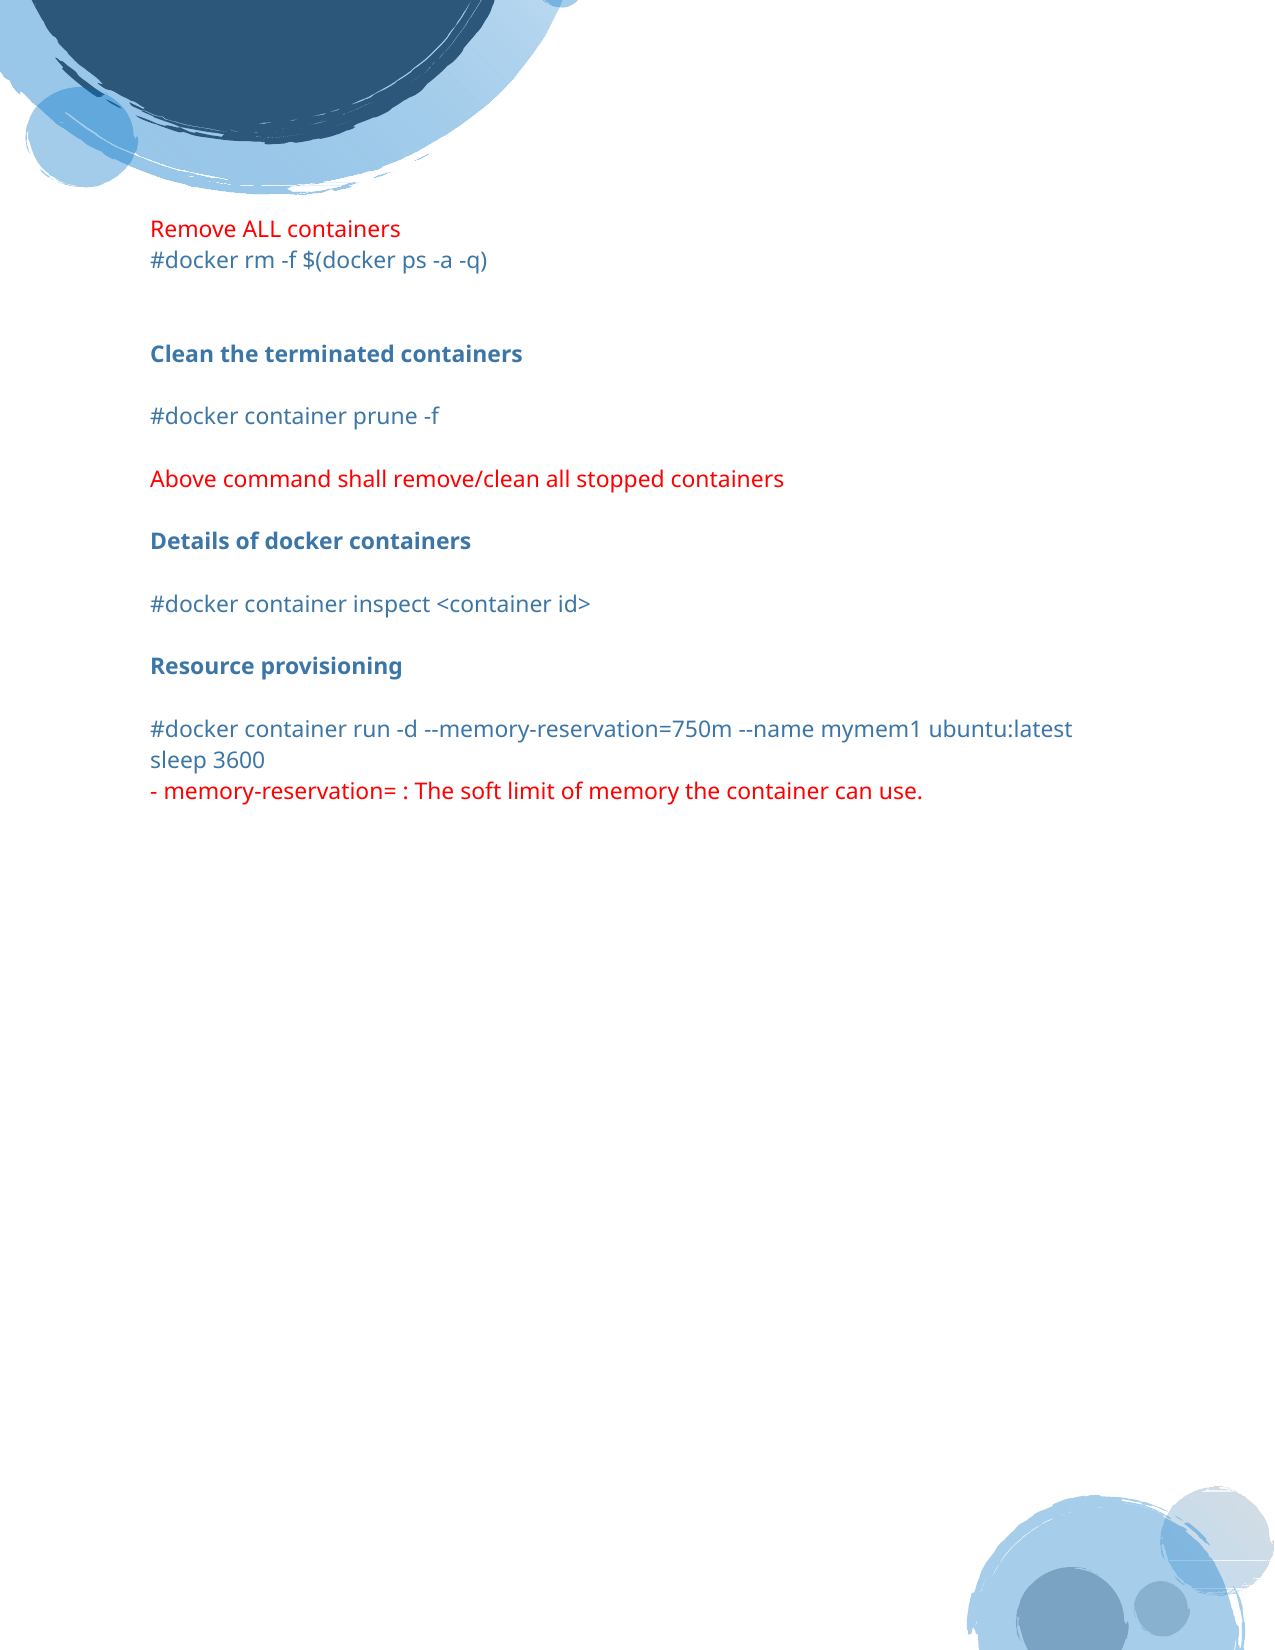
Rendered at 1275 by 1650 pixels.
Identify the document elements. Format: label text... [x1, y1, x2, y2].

subtitle #docker rm -f $(docker ps -a -q) [150, 244, 1125, 275]
subtitle #docker container prune -f [150, 400, 1125, 431]
subtitle Clean the terminated containers [150, 337, 1125, 369]
subtitle - memory-reservation= : The soft limit of memory the container can use. [150, 775, 1125, 806]
subtitle Details of docker containers [150, 525, 1125, 556]
subtitle Remove ALL containers [150, 212, 1125, 244]
subtitle #docker container run -d --memory-reservation=750m --name mymem1 ubuntu:latest sleep 3600 [150, 712, 1125, 775]
subtitle #docker container inspect <container id> [150, 587, 1125, 619]
subtitle Above command shall remove/clean all stopped containers [150, 462, 1125, 494]
subtitle Resource provisioning [150, 650, 1125, 681]
